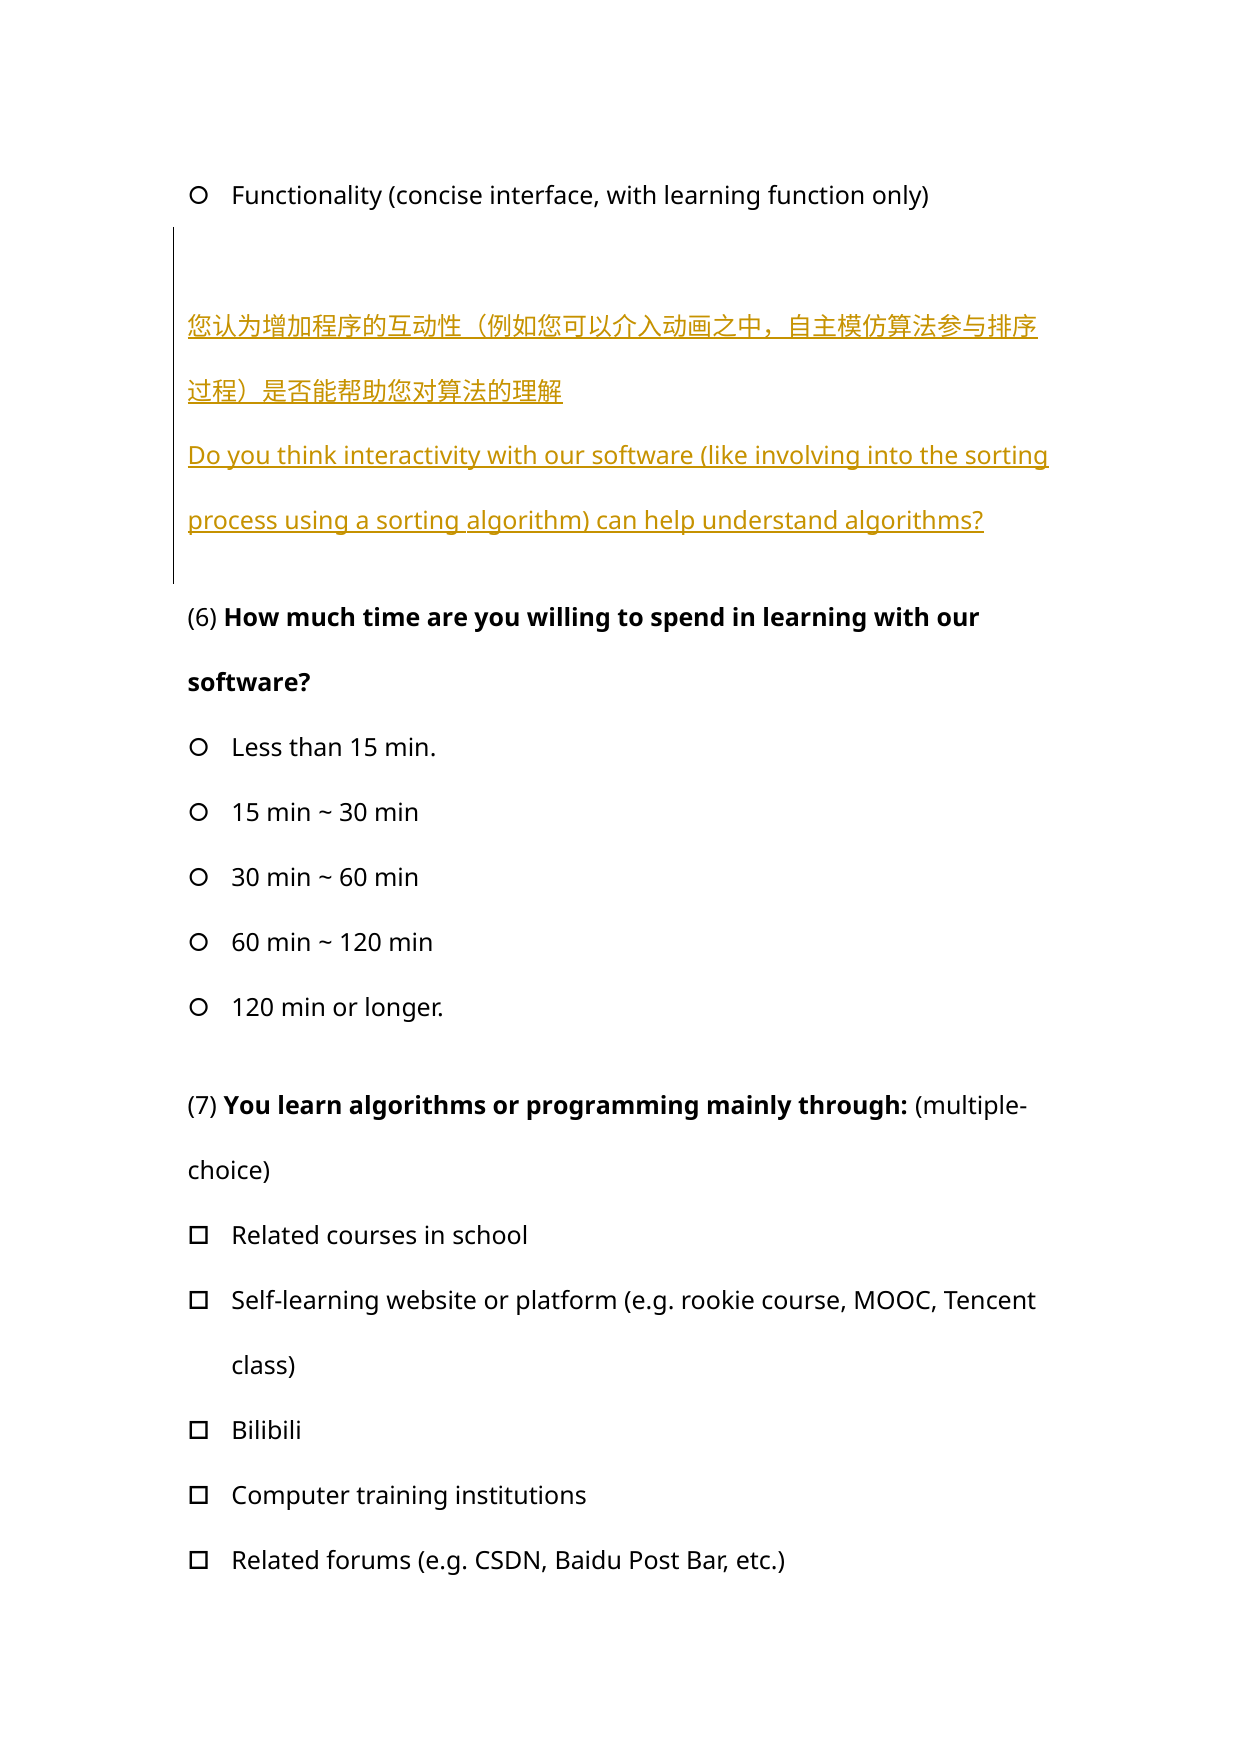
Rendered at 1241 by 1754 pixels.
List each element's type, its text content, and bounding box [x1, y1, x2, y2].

list Less than 15 min. [187, 714, 1053, 779]
text (7) You learn algorithms or programming mainly through: (multiple-choice) [187, 1072, 1053, 1202]
list Self-learning website or platform (e.g. rookie course, MOOC, Tencent class) [187, 1267, 1053, 1397]
list 60 min ~ 120 min [187, 909, 1053, 974]
text (6) How much time are you willing to spend in learning with our software? [187, 584, 1053, 714]
list 30 min ~ 60 min [187, 844, 1053, 909]
list Bilibili [187, 1397, 1053, 1462]
list 15 min ~ 30 min [187, 779, 1053, 844]
list Related forums (e.g. CSDN, Baidu Post Bar, etc.) [187, 1527, 1053, 1592]
list Related courses in school [187, 1202, 1053, 1267]
list 120 min or longer. [187, 974, 1053, 1039]
list Computer training institutions [187, 1462, 1053, 1527]
list Functionality (concise interface, with learning function only) [187, 162, 1053, 227]
